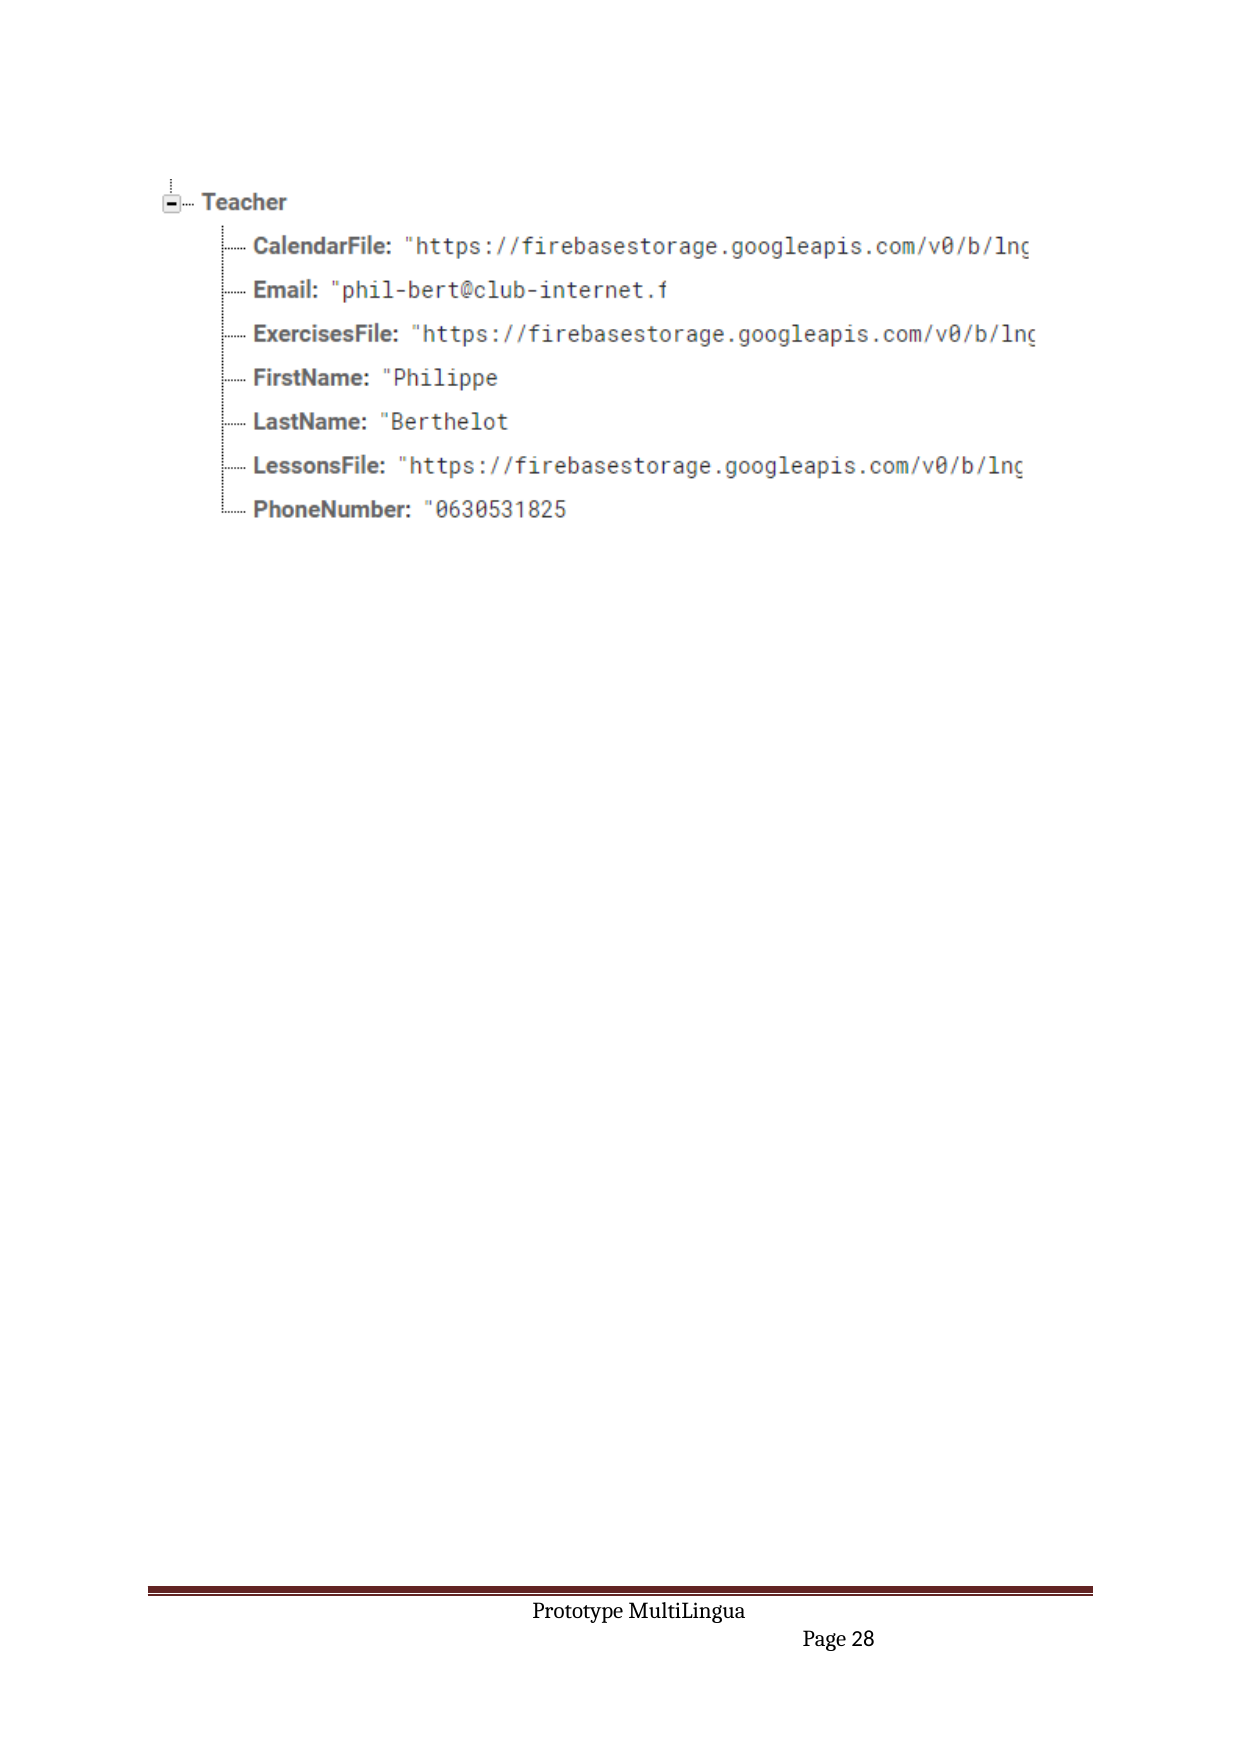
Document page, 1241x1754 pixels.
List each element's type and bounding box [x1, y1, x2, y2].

picture [147, 179, 1054, 535]
